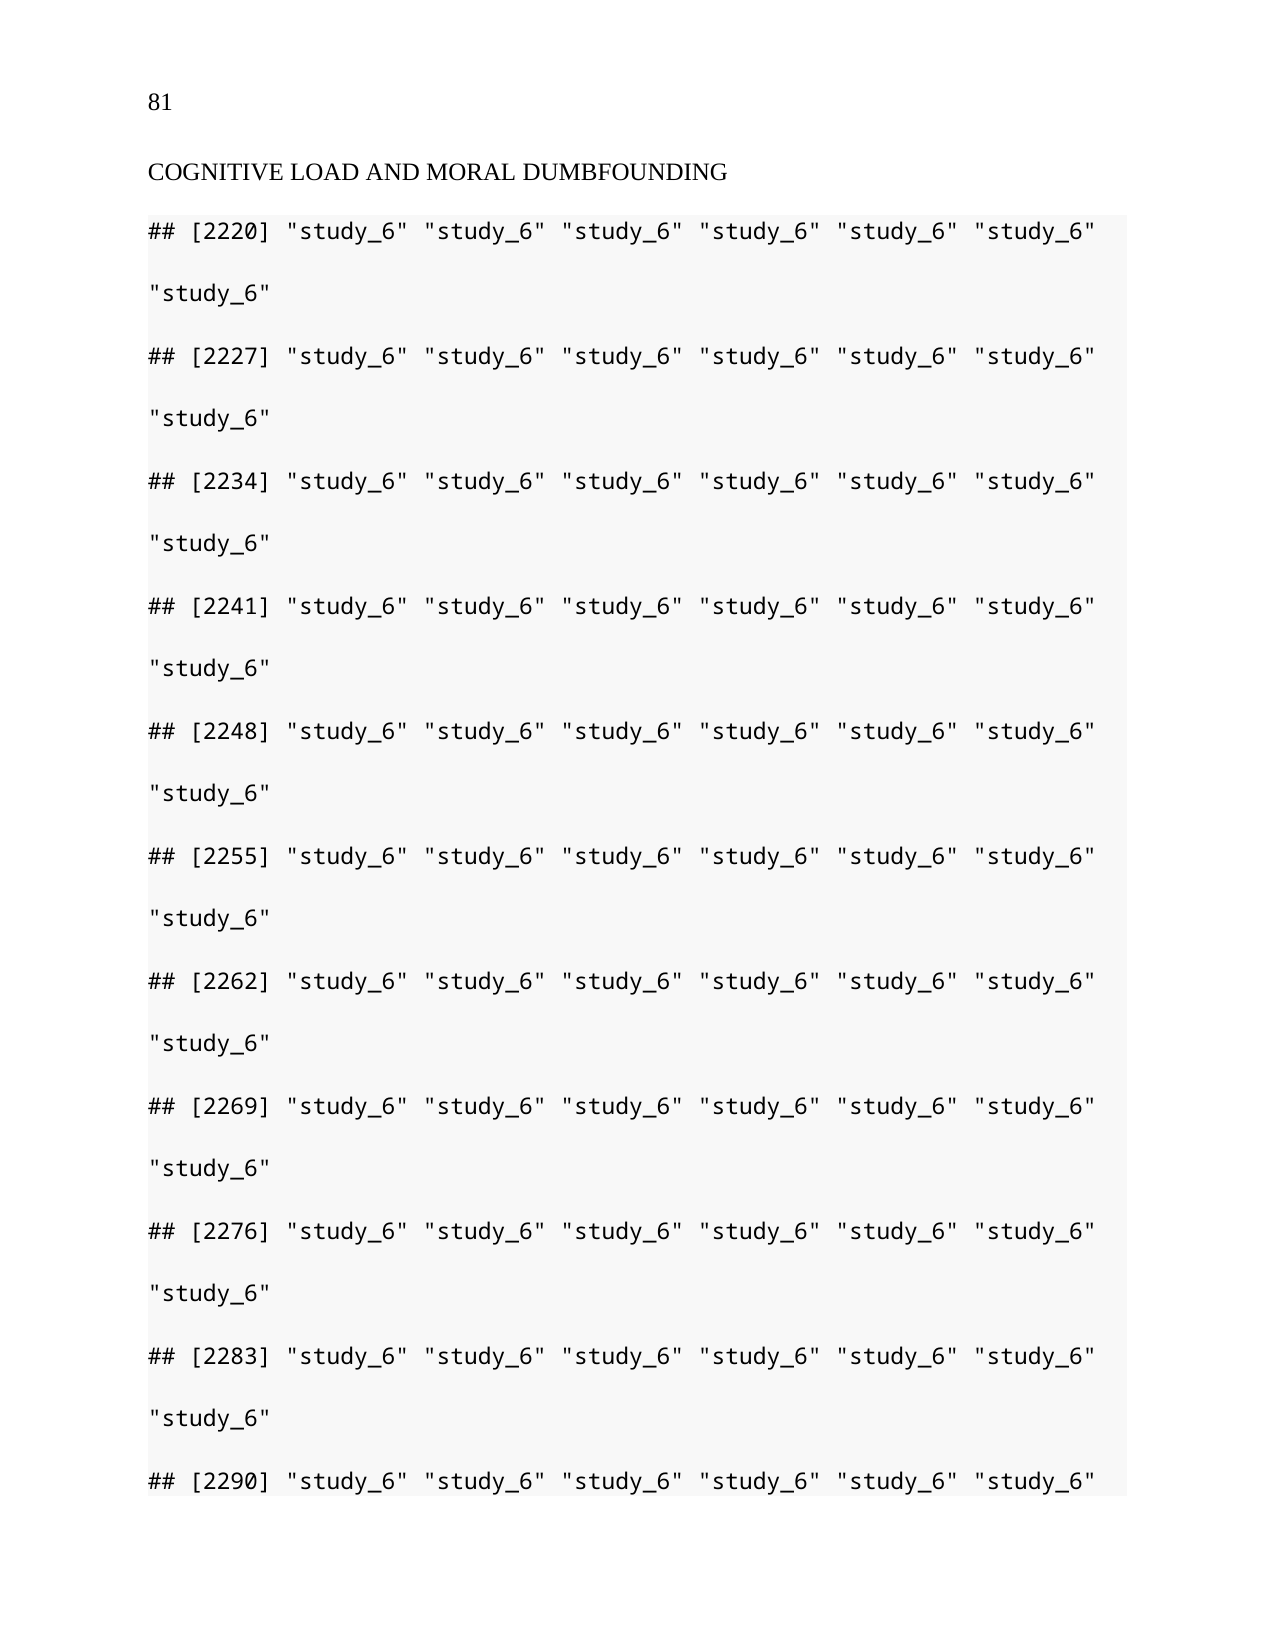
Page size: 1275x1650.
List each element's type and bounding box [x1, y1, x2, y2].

text [148, 215, 1127, 1496]
